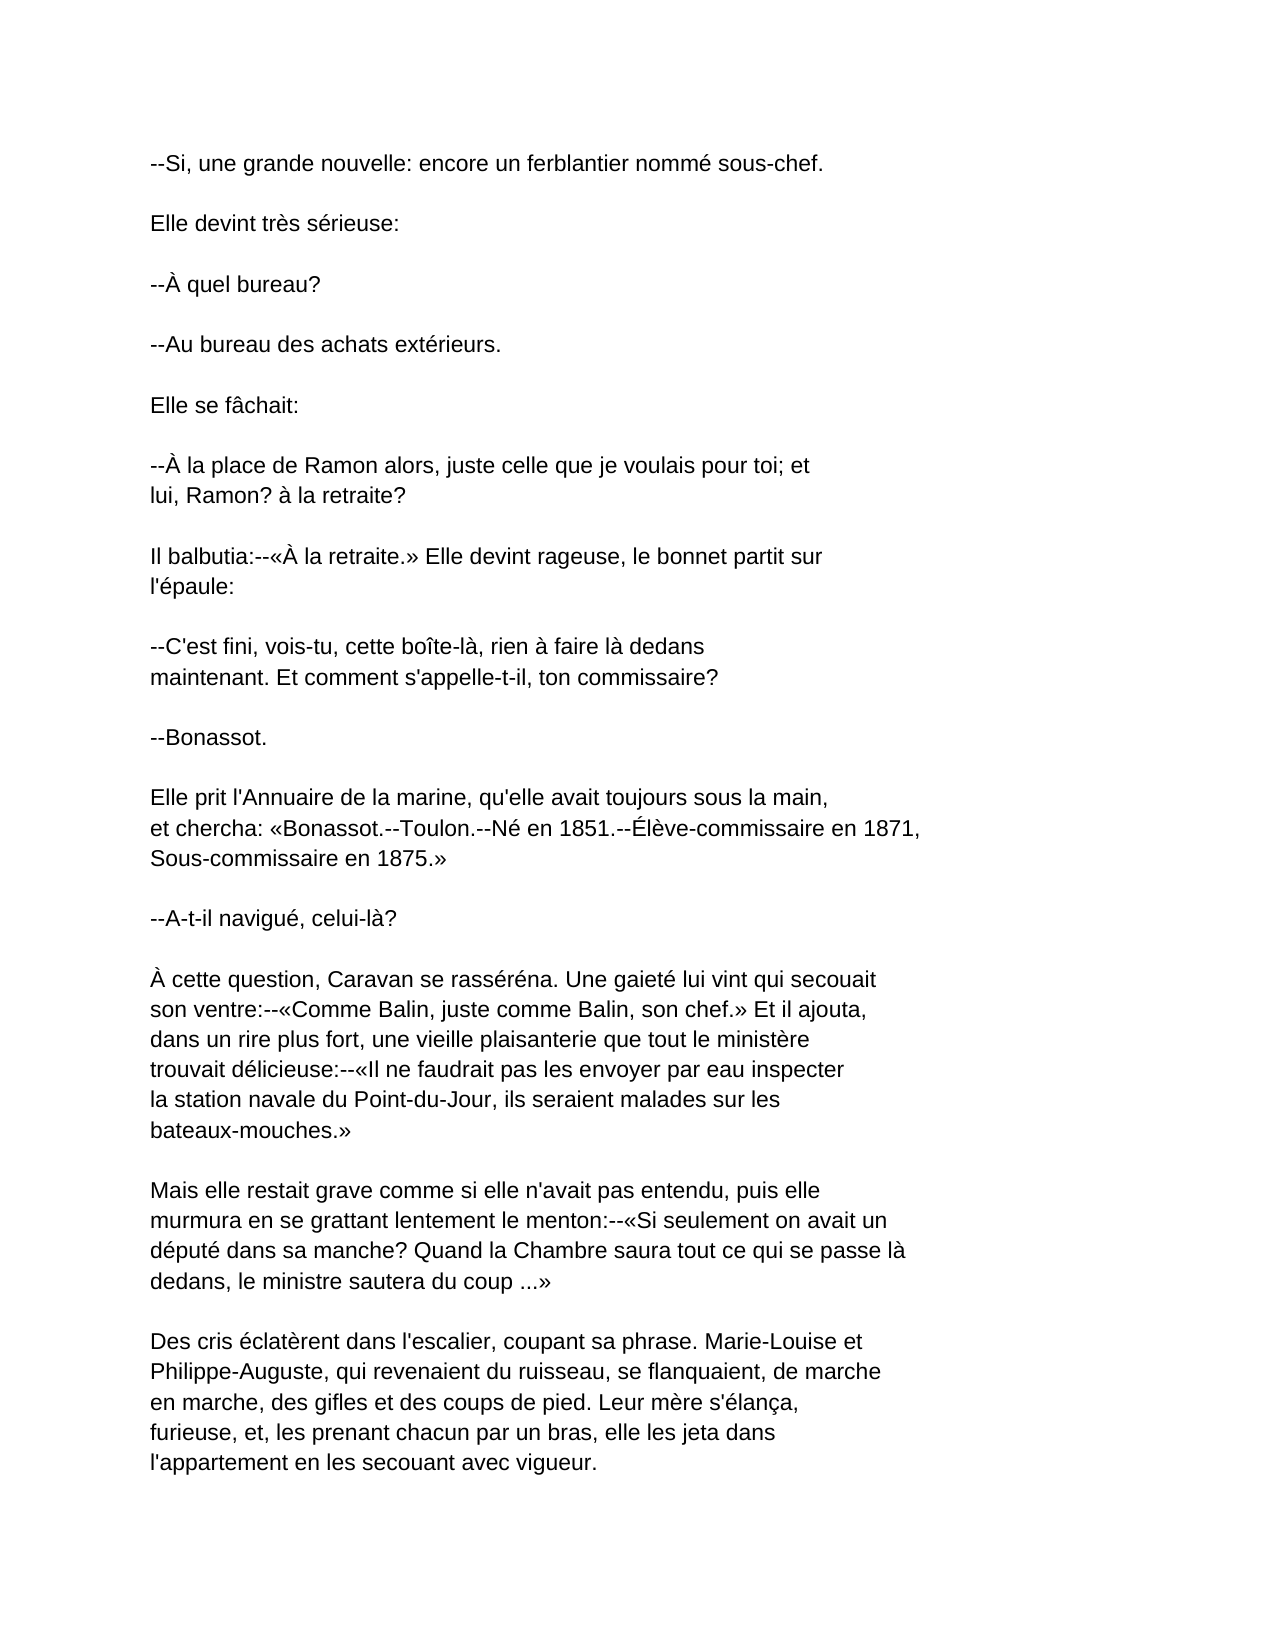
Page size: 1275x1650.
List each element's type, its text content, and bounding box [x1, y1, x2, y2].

text --Si, une grande nouvelle: encore un ferblantier nommé sous-chef. [150, 150, 1125, 176]
text Il balbutia:--«À la retraite.» Elle devint rageuse, le bonnet partit sur [150, 543, 1125, 569]
text la station navale du Point-du-Jour, ils seraient malades sur les [150, 1086, 1125, 1113]
text trouvait délicieuse:--«Il ne faudrait pas les envoyer par eau inspecter [150, 1056, 1125, 1083]
text lui, Ramon? à la retraite? [150, 482, 1125, 509]
text dedans, le ministre sautera du coup ...» [150, 1268, 1125, 1294]
text l'appartement en les secouant avec vigueur. [150, 1449, 1125, 1475]
text son ventre:--«Comme Balin, juste comme Balin, son chef.» Et il ajouta, [150, 996, 1125, 1022]
text Sous-commissaire en 1875.» [150, 845, 1125, 871]
text Elle devint très sérieuse: [150, 210, 1125, 237]
text Elle prit l'Annuaire de la marine, qu'elle avait toujours sous la main, [150, 784, 1125, 811]
text furieuse, et, les prenant chacun par un bras, elle les jeta dans [150, 1419, 1125, 1445]
text --À quel bureau? [150, 271, 1125, 297]
text Philippe-Auguste, qui revenaient du ruisseau, se flanquaient, de marche [150, 1358, 1125, 1385]
text maintenant. Et comment s'appelle-t-il, ton commissaire? [150, 663, 1125, 690]
text --Au bureau des achats extérieurs. [150, 331, 1125, 358]
text --À la place de Ramon alors, juste celle que je voulais pour toi; et [150, 452, 1125, 478]
text dans un rire plus fort, une vieille plaisanterie que tout le ministère [150, 1026, 1125, 1052]
text murmura en se grattant lentement le menton:--«Si seulement on avait un [150, 1207, 1125, 1234]
text bateaux-mouches.» [150, 1117, 1125, 1143]
text À cette question, Caravan se rasséréna. Une gaieté lui vint qui secouait [150, 966, 1125, 992]
text Mais elle restait grave comme si elle n'avait pas entendu, puis elle [150, 1177, 1125, 1203]
text --A-t-il navigué, celui-là? [150, 905, 1125, 932]
text en marche, des gifles et des coups de pied. Leur mère s'élança, [150, 1388, 1125, 1415]
text député dans sa manche? Quand la Chambre saura tout ce qui se passe là [150, 1237, 1125, 1264]
text et chercha: «Bonassot.--Toulon.--Né en 1851.--Élève-commissaire en 1871, [150, 814, 1125, 841]
text --C'est fini, vois-tu, cette boîte-là, rien à faire là dedans [150, 633, 1125, 660]
text Des cris éclatèrent dans l'escalier, coupant sa phrase. Marie-Louise et [150, 1328, 1125, 1354]
text --Bonassot. [150, 724, 1125, 750]
text Elle se fâchait: [150, 392, 1125, 418]
text l'épaule: [150, 573, 1125, 599]
